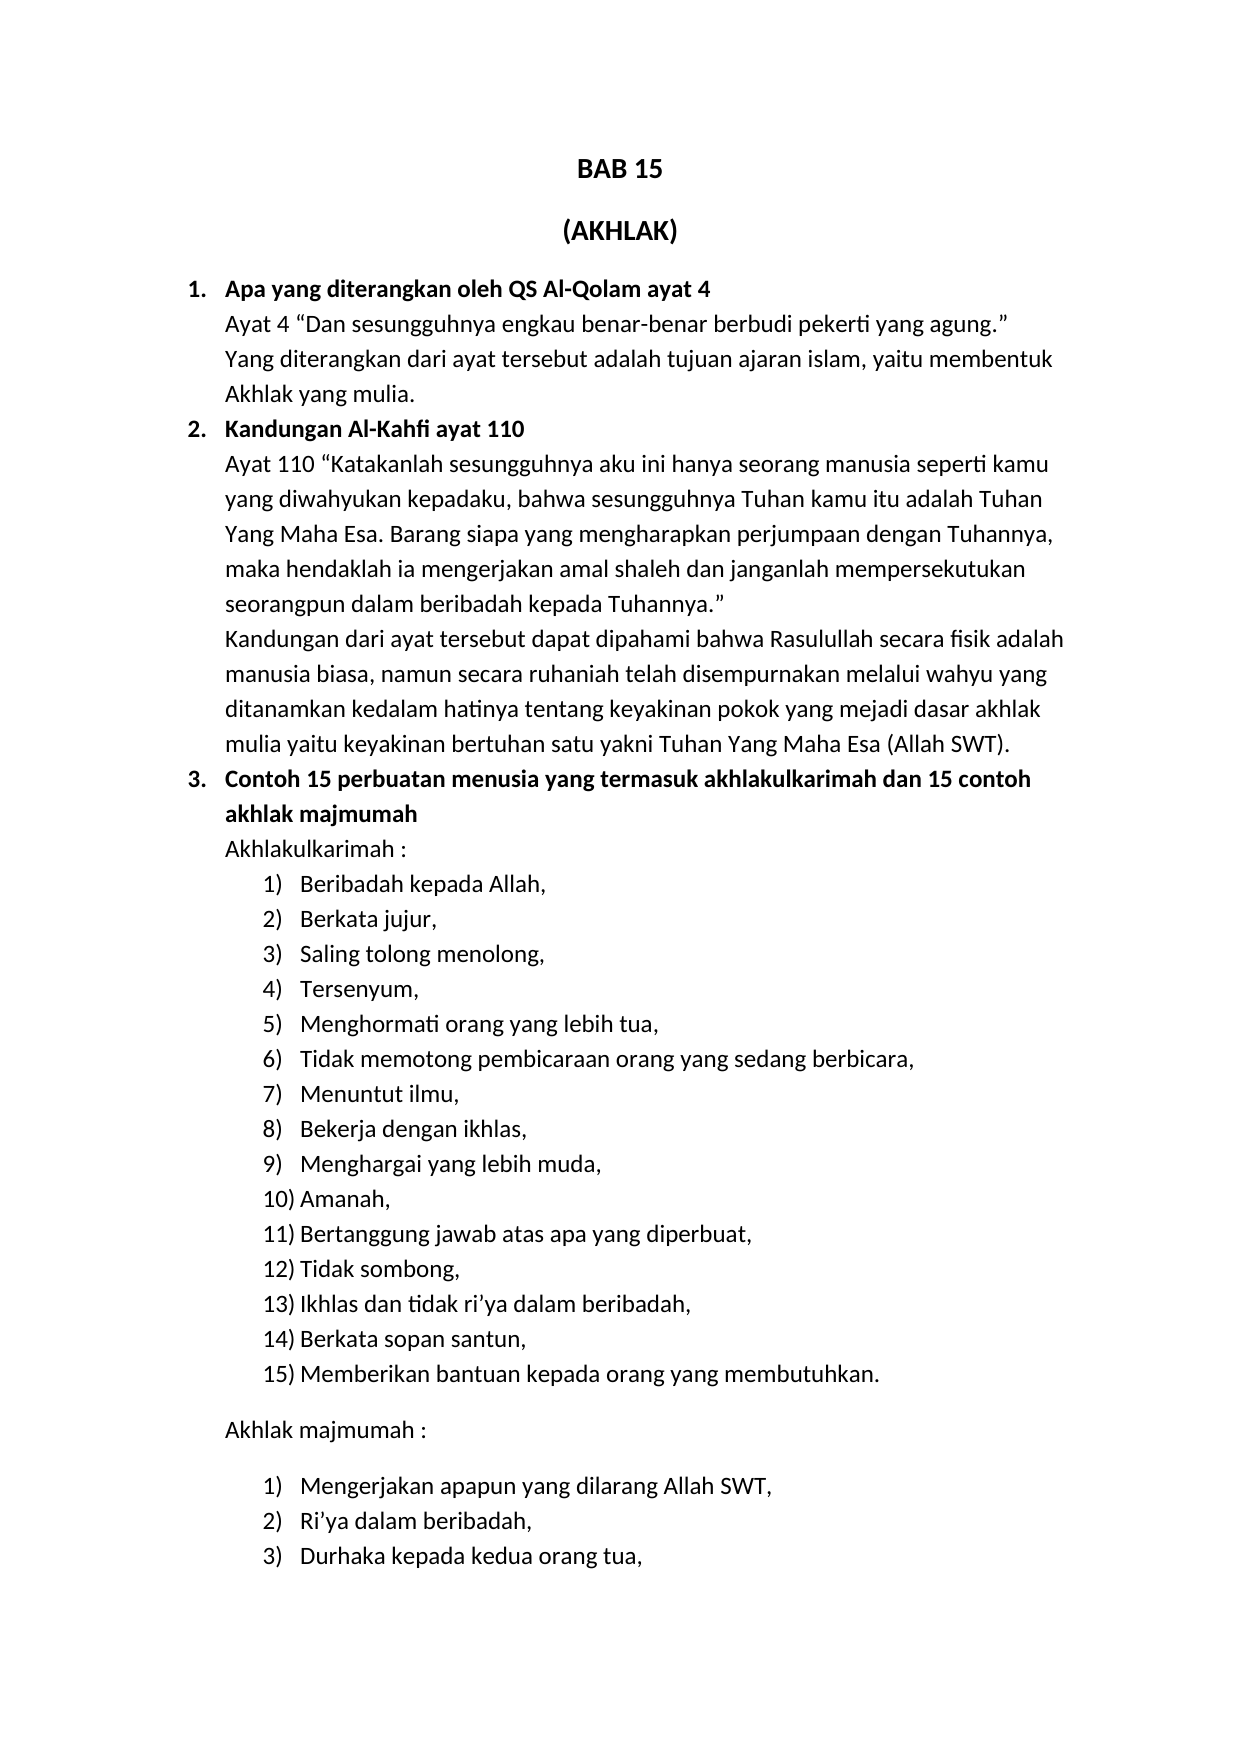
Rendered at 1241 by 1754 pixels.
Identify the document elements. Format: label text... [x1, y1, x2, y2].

text Akhlak majmumah : [225, 1414, 1090, 1445]
list Saling tolong menolong, [262, 938, 1090, 969]
list Berkata sopan santun, [262, 1323, 1090, 1354]
list Menghargai yang lebih muda, [262, 1148, 1090, 1179]
list Beribadah kepada Allah, [262, 868, 1090, 899]
list Bertanggung jawab atas apa yang diperbuat, [262, 1218, 1090, 1249]
list Apa yang diterangkan oleh QS Al-Qolam ayat 4 [187, 273, 1090, 304]
text (AKHLAK) [150, 212, 1090, 247]
list Contoh 15 perbuatan menusia yang termasuk akhlakulkarimah dan 15 contoh akhlak majmumah [187, 763, 1090, 829]
list Memberikan bantuan kepada orang yang membutuhkan. [262, 1358, 1090, 1389]
list Menuntut ilmu, [262, 1078, 1090, 1109]
list Durhaka kepada kedua orang tua, [262, 1540, 1090, 1571]
list Ikhlas dan tidak ri’ya dalam beribadah, [262, 1288, 1090, 1319]
list Yang diterangkan dari ayat tersebut adalah tujuan ajaran islam, yaitu membentuk Akhlak yang mulia. [225, 343, 1090, 409]
list Tidak memotong pembicaraan orang yang sedang berbicara, [262, 1043, 1090, 1074]
text BAB 15 [150, 150, 1090, 186]
list Ri’ya dalam beribadah, [262, 1505, 1090, 1536]
list Akhlakulkarimah : [225, 833, 1090, 864]
list Amanah, [262, 1183, 1090, 1214]
list Berkata jujur, [262, 903, 1090, 934]
list Kandungan Al-Kahfi ayat 110 [187, 413, 1090, 444]
list Bekerja dengan ikhlas, [262, 1113, 1090, 1144]
list Tersenyum, [262, 973, 1090, 1004]
list Ayat 4 “Dan sesungguhnya engkau benar-benar berbudi pekerti yang agung.” [225, 308, 1090, 339]
list Menghormati orang yang lebih tua, [262, 1008, 1090, 1039]
list Tidak sombong, [262, 1253, 1090, 1284]
list Ayat 110 “Katakanlah sesungguhnya aku ini hanya seorang manusia seperti kamu yang diwahyukan kepadaku, bahwa sesungguhnya Tuhan kamu itu adalah Tuhan Yang Maha Esa. Barang siapa yang mengharapkan perjumpaan dengan Tuhannya, maka hendaklah ia mengerjakan amal shaleh dan janganlah mempersekutukan seorangpun dalam beribadah kepada Tuhannya.” [225, 448, 1090, 619]
list Mengerjakan apapun yang dilarang Allah SWT, [262, 1470, 1090, 1501]
list Kandungan dari ayat tersebut dapat dipahami bahwa Rasulullah secara fisik adalah manusia biasa, namun secara ruhaniah telah disempurnakan melalui wahyu yang ditanamkan kedalam hatinya tentang keyakinan pokok yang mejadi dasar akhlak mulia yaitu keyakinan bertuhan satu yakni Tuhan Yang Maha Esa (Allah SWT). [225, 623, 1090, 759]
